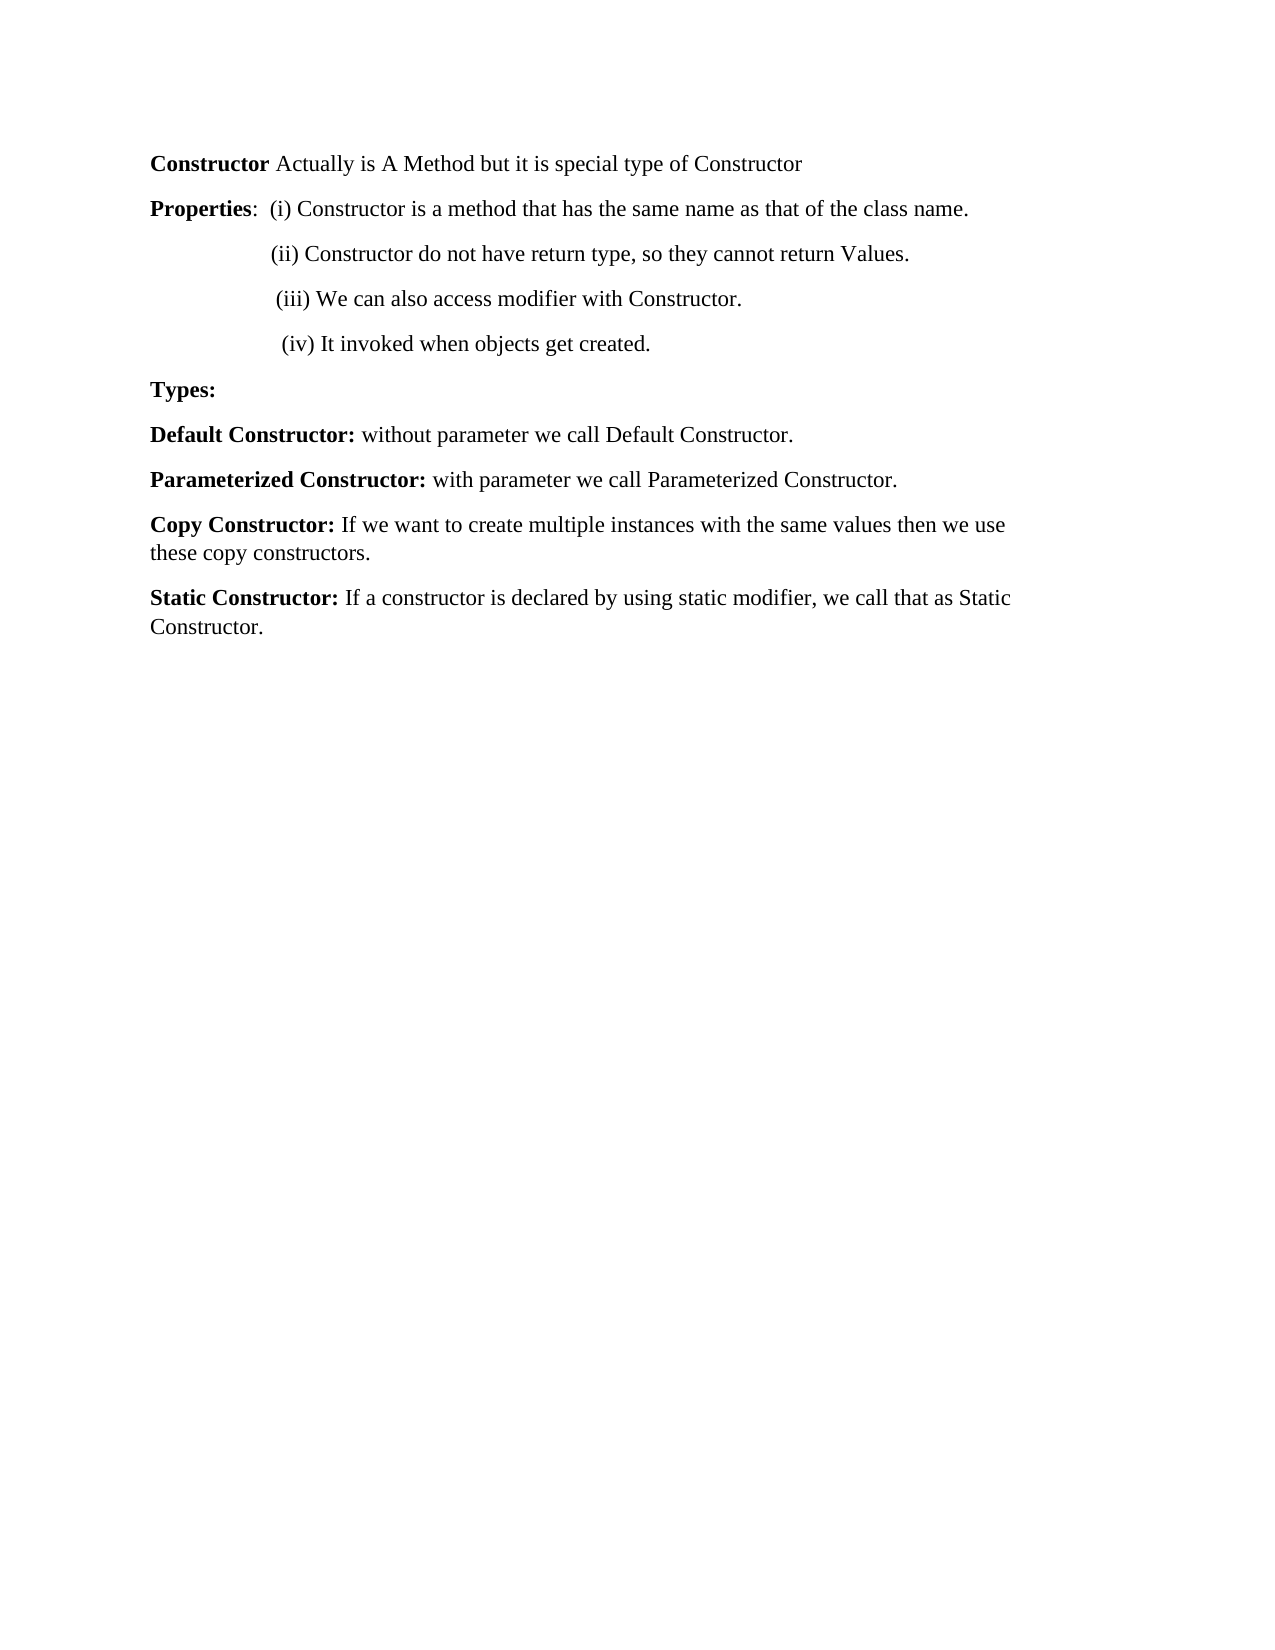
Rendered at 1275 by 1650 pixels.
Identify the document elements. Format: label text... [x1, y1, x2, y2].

text Copy Constructor: If we want to create multiple instances with the same values then we use these copy constructors. [150, 511, 1125, 566]
text Parameterized Constructor: with parameter we call Parameterized Constructor. [150, 466, 1125, 492]
text Default Constructor: without parameter we call Default Constructor. [150, 421, 1125, 447]
text (ii) Constructor do not have return type, so they cannot return Values. [150, 240, 1125, 267]
text (iv) It invoked when objects get created. [150, 331, 1125, 357]
text Properties: (i) Constructor is a method that has the same name as that of the class name. [150, 195, 1125, 221]
text Types: [150, 376, 1125, 402]
text Static Constructor: If a constructor is declared by using static modifier, we call that as Static Constructor. [150, 584, 1125, 639]
text (iii) We can also access modifier with Constructor. [150, 285, 1125, 312]
text Constructor Actually is A Method but it is special type of Constructor [150, 150, 1125, 176]
